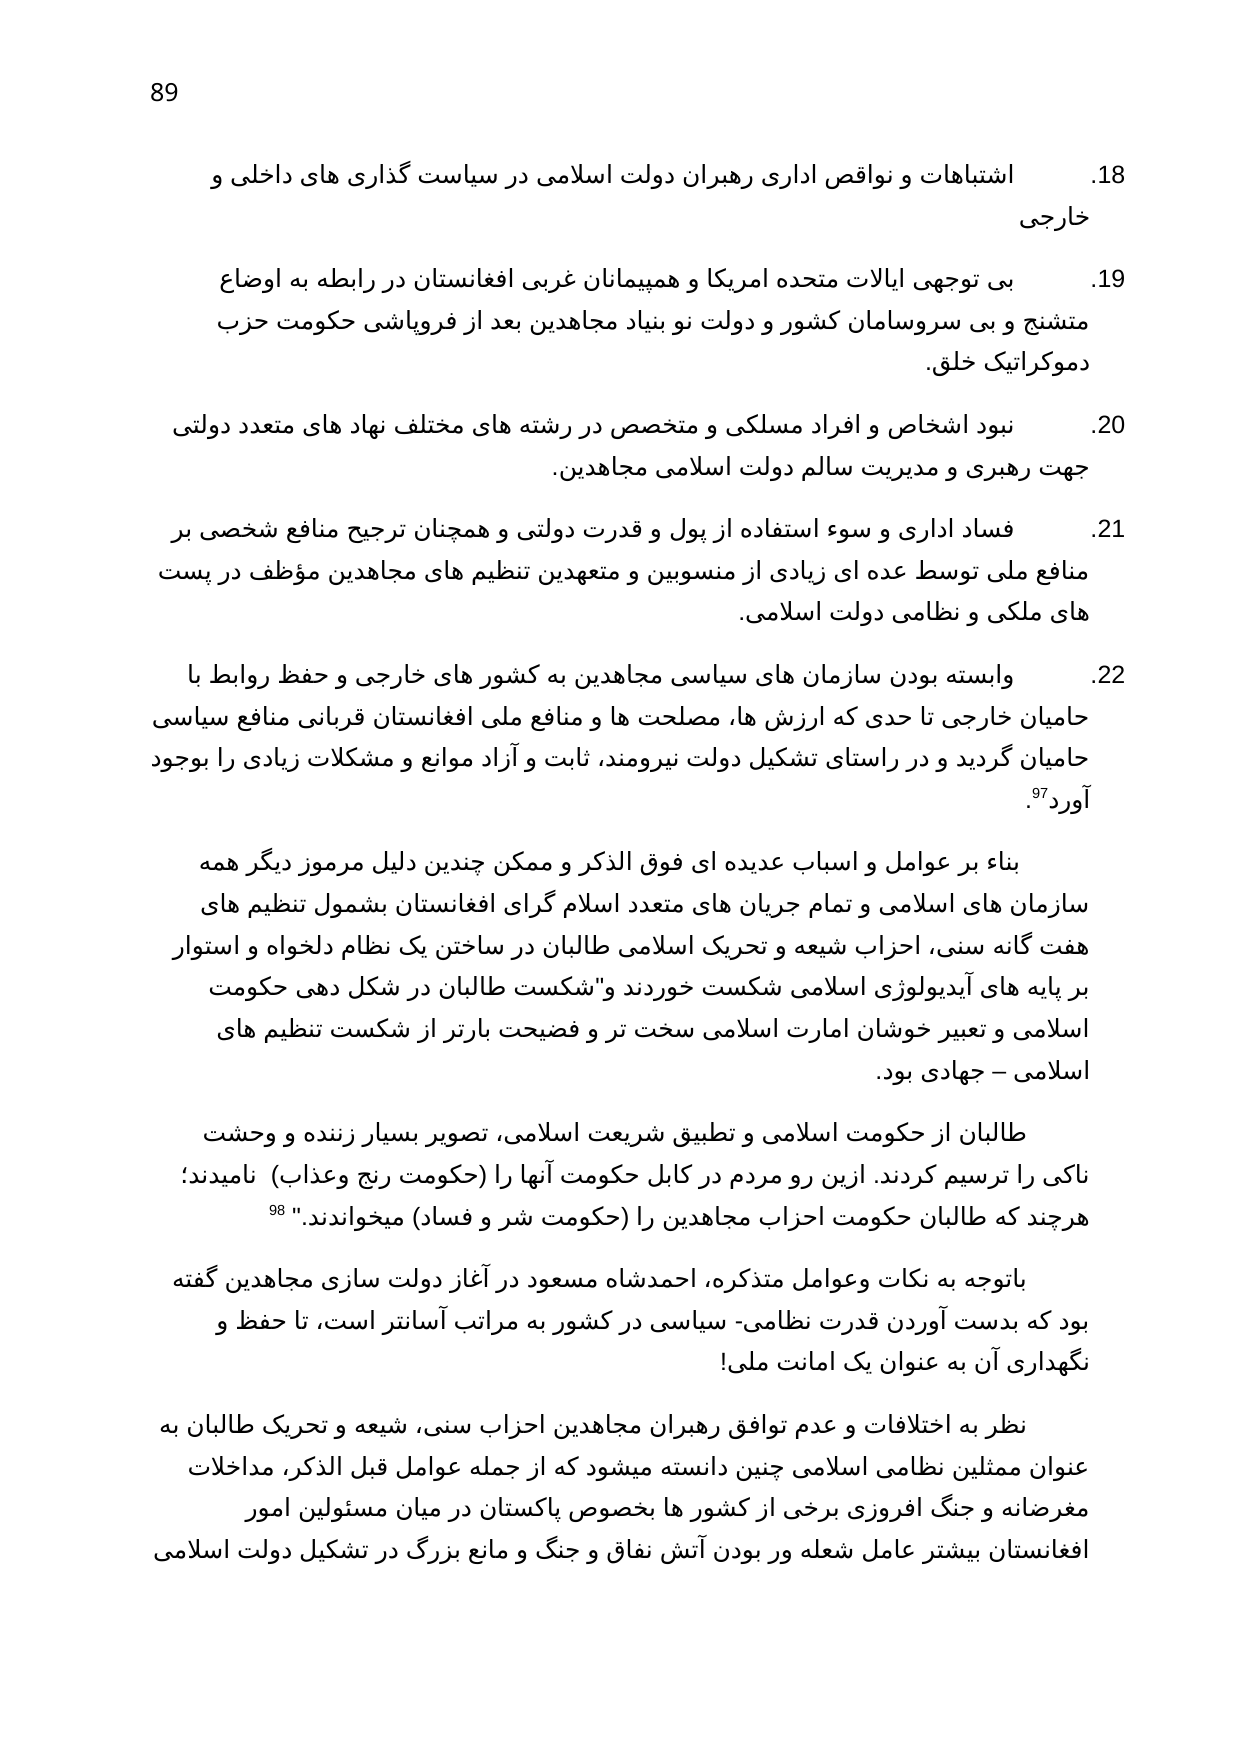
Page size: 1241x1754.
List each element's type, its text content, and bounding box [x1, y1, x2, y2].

text طالبان از حکومت اسلامی و تطبیق شریعت اسلامی، تصویر بسیار زننده و وحشت ناکی را ترسیم کردند. ازین رو مردم در کابل حکومت آنها را (حکومت رنج وعذاب) نامیدند؛ هرچند که طالبان حکومت احزاب مجاهدین را (حکومت شر و فساد) میخواندند." [150, 1108, 1090, 1233]
list فساد اداری و سوء استفاده از پول و قدرت دولتی و همچنان ترجیح منافع شخصی بر منافع ملی توسط عده ای زیادی از منسوبین و متعهدین تنظیم های مجاهدین مؤظف در پست های ملکی و نظامی دولت اسلامی. [150, 504, 1090, 629]
text باتوجه به نکات وعوامل متذکره، احمدشاه مسعود در آغاز دولت سازی مجاهدین گفته بود که بدست آوردن قدرت نظامی- سیاسی در کشور به مراتب آسانتر است، تا حفظ و نگهداری آن به عنوان یک امانت ملی! [150, 1254, 1090, 1379]
list وابسته بودن سازمان های سیاسی مجاهدین به کشور های خارجی و حفظ روابط با حامیان خارجی تا حدی که ارزش ها، مصلحت ها و منافع ملی افغانستان قربانی منافع سیاسی حامیان گردید و در راستای تشکیل دولت نیرومند، ثابت و آزاد موانع و مشکلات زیادی را بوجود آورد. [150, 650, 1090, 817]
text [150, 1400, 1090, 1567]
list نبود اشخاص و افراد مسلکی و متخصص در رشته های مختلف نهاد های متعدد دولتی جهت رهبری و مدیریت سالم دولت اسلامی مجاهدین. [150, 400, 1090, 483]
text بناء بر عوامل و اسباب عدیده ای فوق الذکر و ممکن چندین دلیل مرموز دیگر همه سازمان های اسلامی و تمام جریان های متعدد اسلام گرای افغانستان بشمول تنظیم های هفت گانه سنی، احزاب شیعه و تحریک اسلامی طالبان در ساختن یک نظام دلخواه و استوار بر پایه های آیدیولوژی اسلامی شکست خوردند و"شکست طالبان در شکل دهی حکومت اسلامی و تعبیر خوشان امارت اسلامی سخت تر و فضیحت بارتر از شکست تنظیم های اسلامی – جهادی بود. [150, 837, 1090, 1087]
list بی توجهی ایالات متحده امریکا و همپیمانان غربی افغانستان در رابطه به اوضاع متشنج و بی سروسامان کشور و دولت نو بنیاد مجاهدین بعد از فروپاشی حکومت حزب دموکراتیک خلق. [150, 254, 1090, 379]
list اشتباهات و نواقص اداری رهبران دولت اسلامی در سیاست گذاری های داخلی و خارجی [150, 150, 1090, 233]
